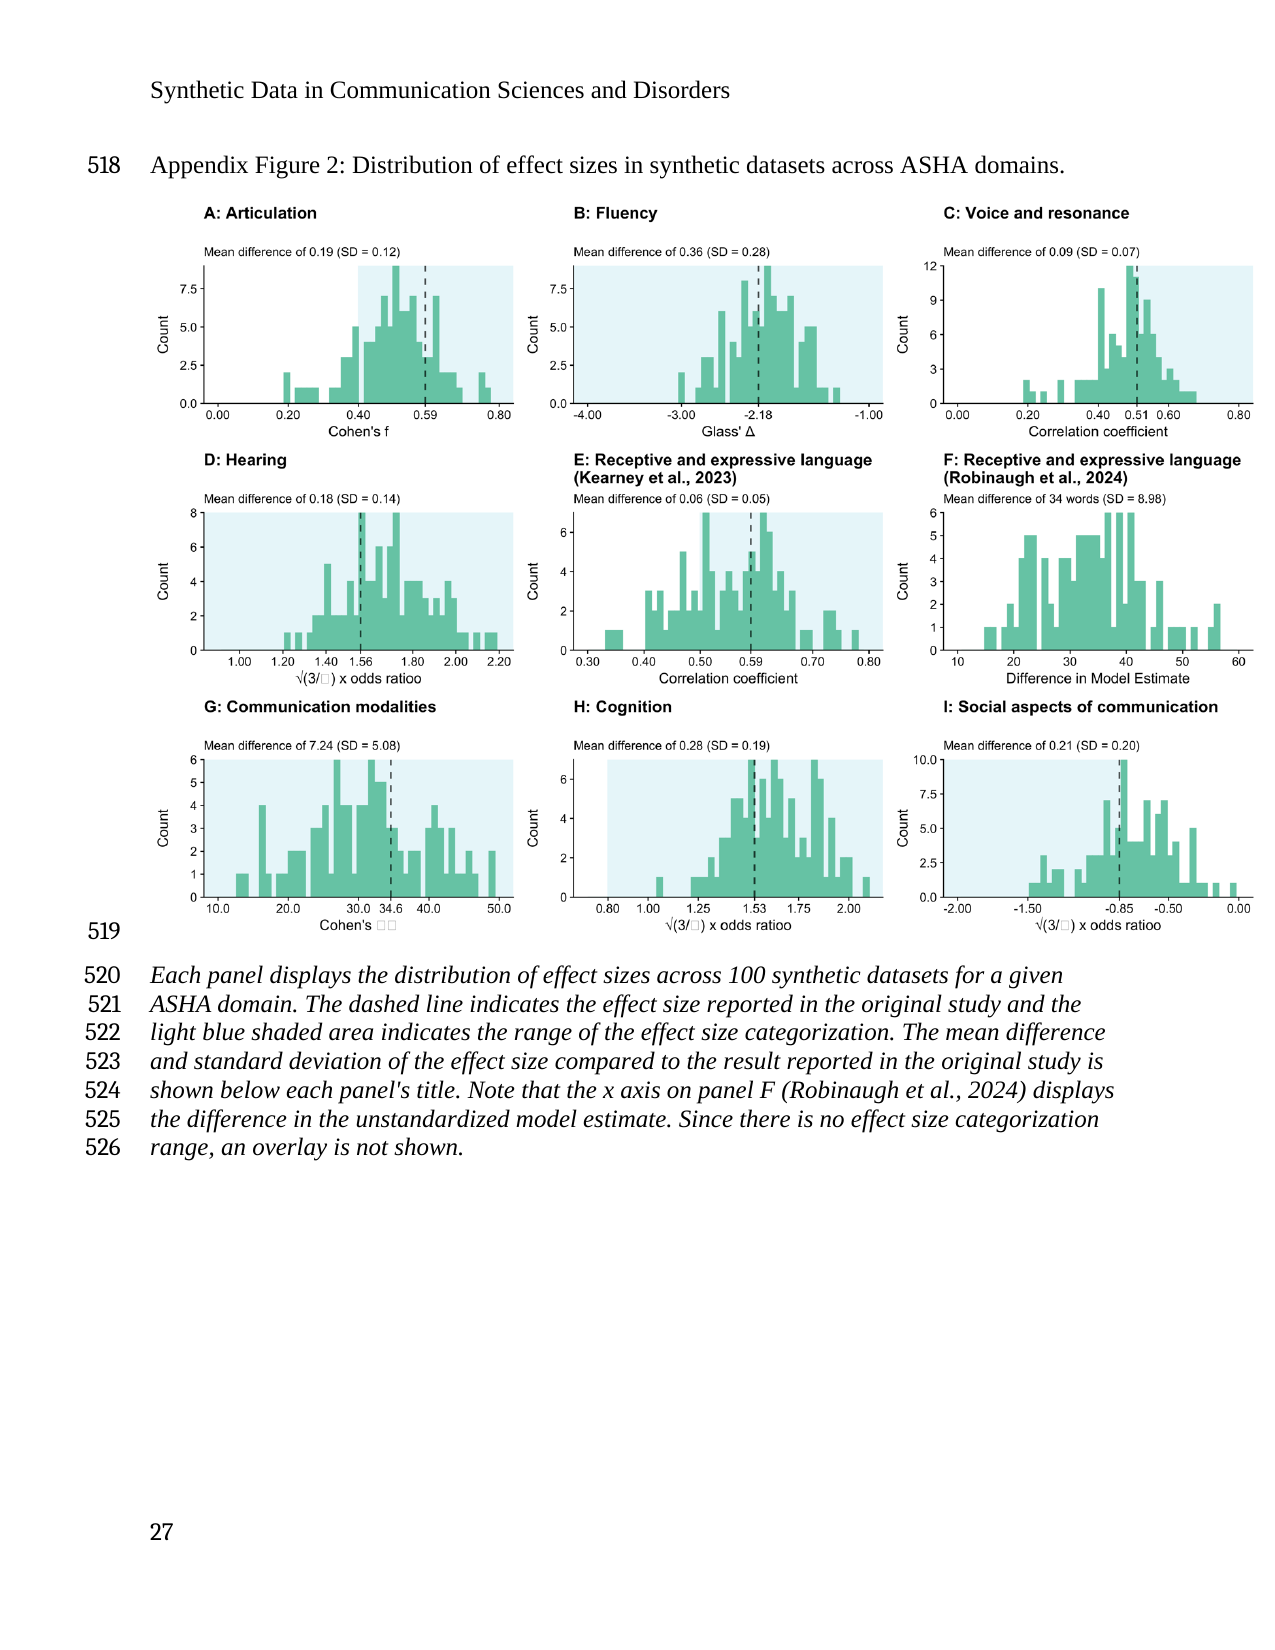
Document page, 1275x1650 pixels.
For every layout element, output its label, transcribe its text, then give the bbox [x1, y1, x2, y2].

text Each panel displays the distribution of effect sizes across 100 synthetic datasets for a given ASHA domain. The dashed line indicates the effect size reported in the original study and the light blue shaded area indicates the range of the effect size categorization. The mean difference and standard deviation of the effect size compared to the result reported in the original study is shown below each panel's title. Note that the x axis on panel F (Robinaugh et al., 2024) displays the difference in the unstandardized model estimate. Since there is no effect size categorization range, an overlay is not shown. [150, 960, 1125, 1161]
picture [150, 199, 1260, 940]
text Appendix Figure 2: Distribution of effect sizes in synthetic datasets across ASHA domains. [150, 150, 1125, 179]
